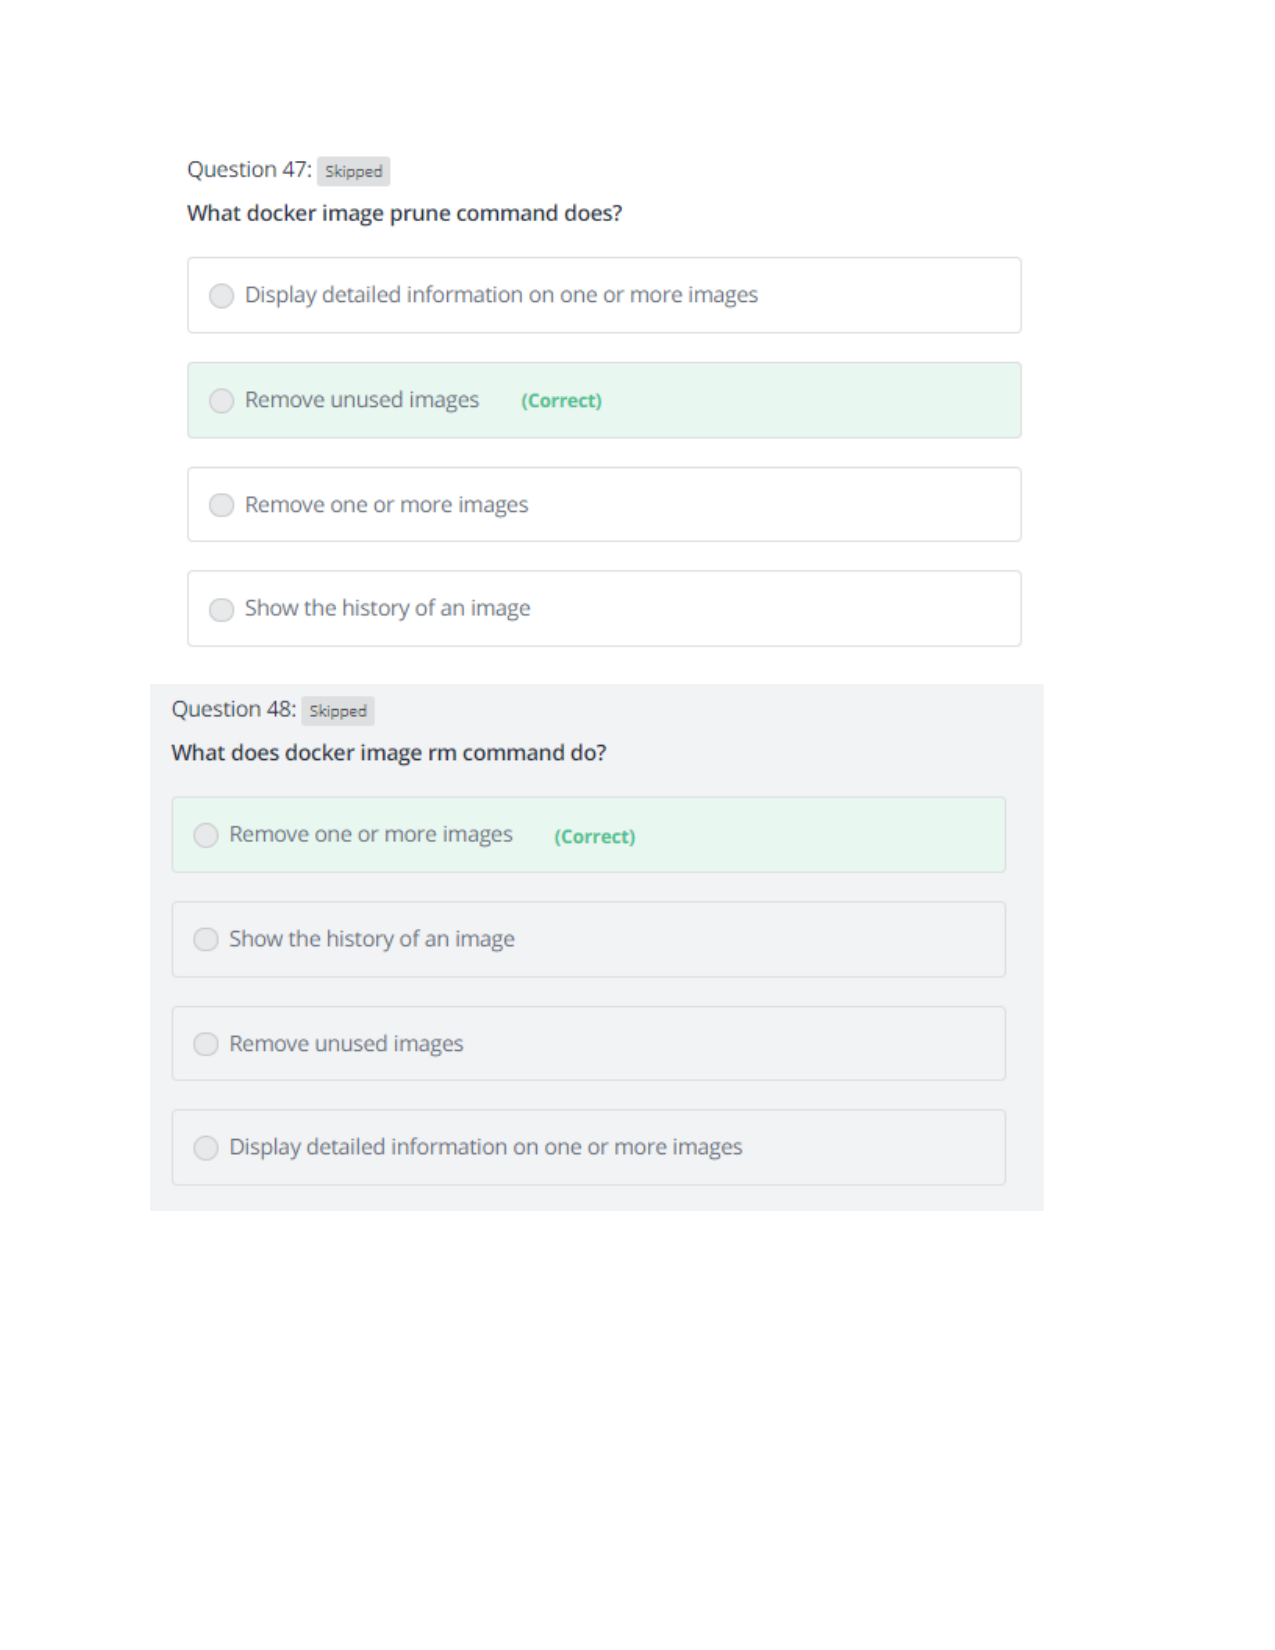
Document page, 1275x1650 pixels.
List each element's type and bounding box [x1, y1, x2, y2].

picture [150, 684, 1044, 1211]
picture [150, 150, 1055, 666]
